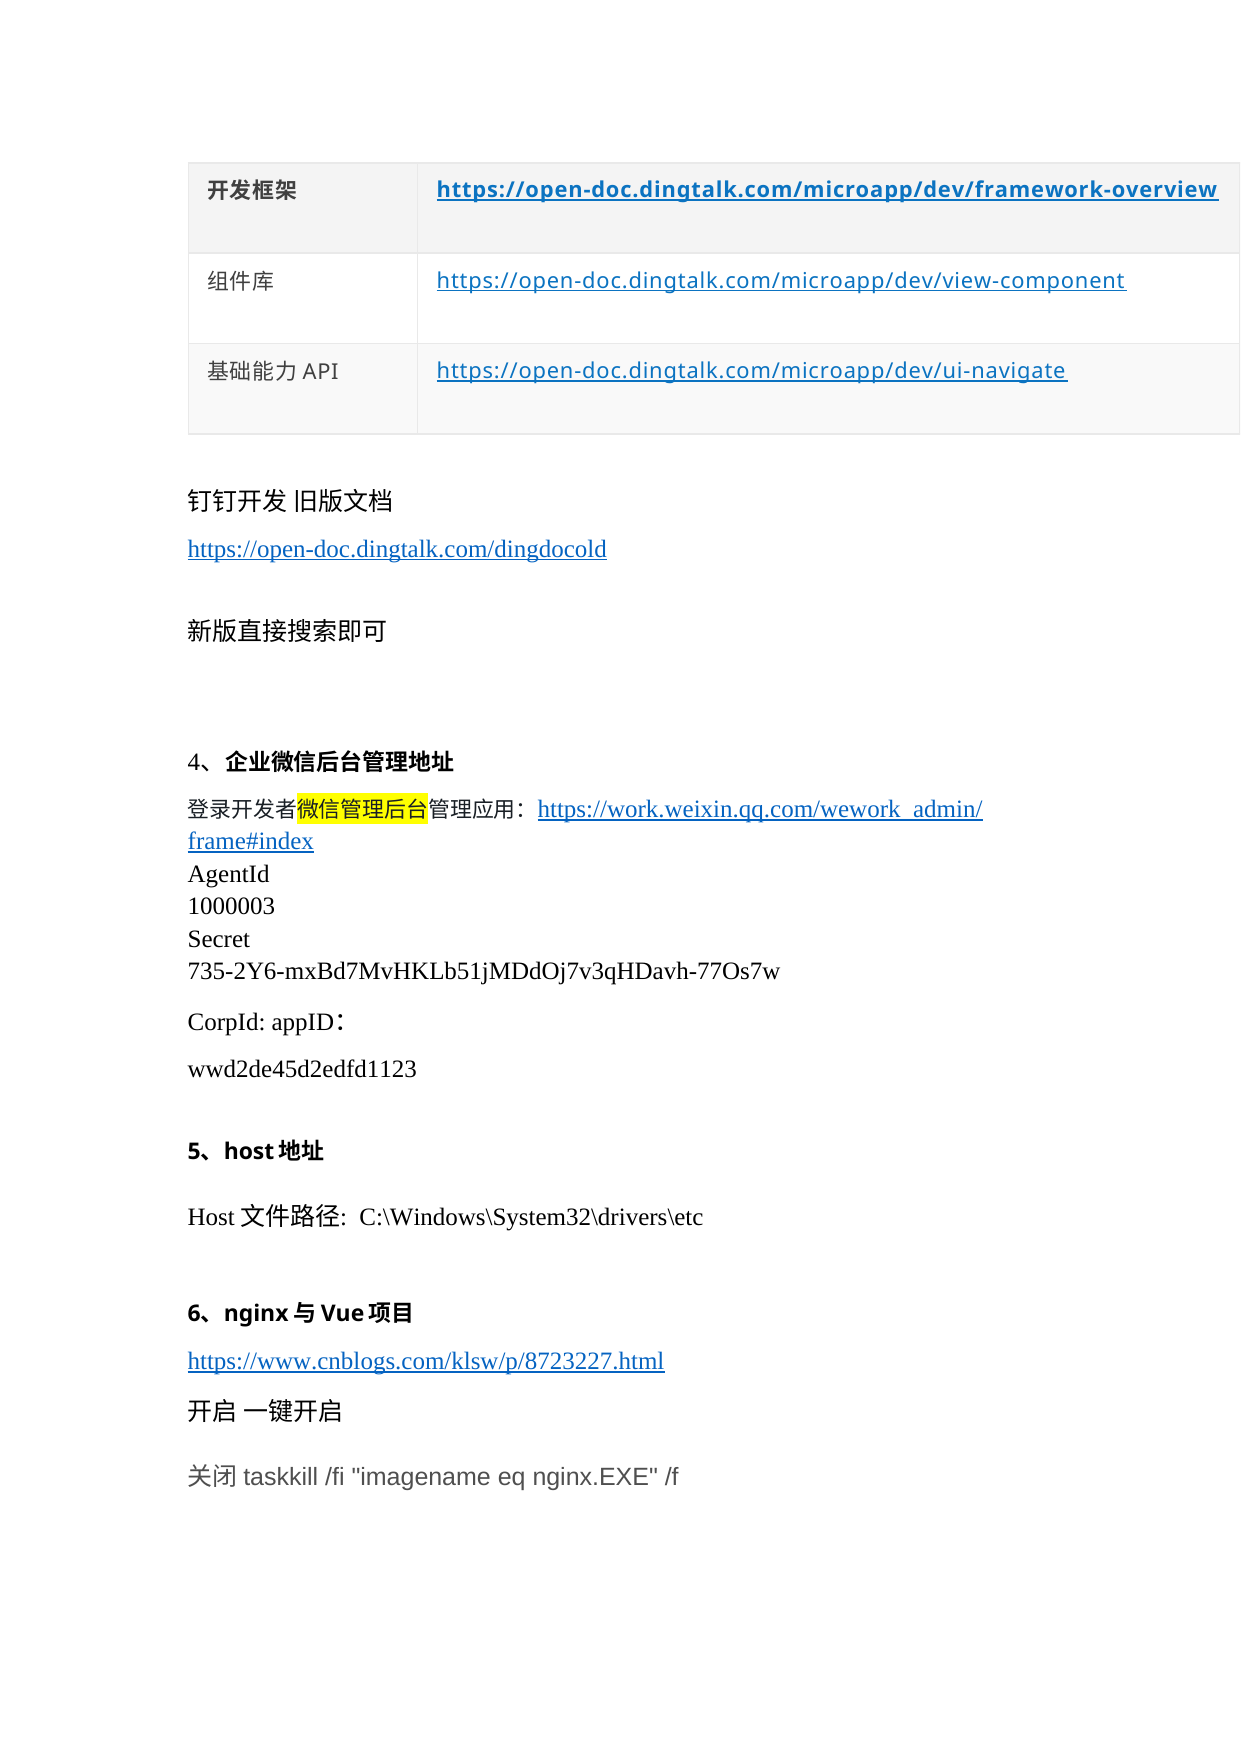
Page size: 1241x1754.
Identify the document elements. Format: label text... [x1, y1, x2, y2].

text https://www.cnblogs.com/klsw/p/8723227.html [187, 1344, 1053, 1377]
text https://open-doc.dingtalk.com/dingdocold [187, 532, 1053, 564]
text wwd2de45d2edfd1123 [187, 1052, 1053, 1084]
table_cell https://open-doc.dingtalk.com/microapp/dev/view-component [418, 254, 1239, 343]
text 4、企业微信后台管理地址 [187, 727, 1053, 792]
text 钉钉开发 旧版文档 [187, 467, 1053, 532]
text CorpId: appID： [187, 987, 1053, 1052]
text 735-2Y6-mxBd7MvHKLb51jMDdOj7v3qHDavh-77Os7w [187, 954, 1053, 987]
table_header 开发框架 [189, 164, 417, 252]
text 5、host地址 [187, 1117, 1053, 1182]
table_cell 组件库 [189, 254, 417, 343]
text 1000003 [187, 889, 1053, 922]
text Host文件路径: C:\Windows\System32\drivers\etc [187, 1182, 1053, 1247]
text Secret [187, 922, 1053, 954]
text 登录开发者微信管理后台管理应用：https://work.weixin.qq.com/wework_admin/frame#index [187, 792, 1053, 857]
text 6、nginx与Vue项目 [187, 1279, 1053, 1344]
text 关闭 taskkill /fi "imagename eq nginx.EXE" /f [187, 1442, 1053, 1507]
text 开启 一键开启 [187, 1377, 1053, 1442]
text 新版直接搜索即可 [187, 597, 1053, 662]
table_cell 基础能力API [189, 344, 417, 433]
text AgentId [187, 857, 1053, 889]
table_cell https://open-doc.dingtalk.com/microapp/dev/ui-navigate [418, 344, 1239, 433]
table_header https://open-doc.dingtalk.com/microapp/dev/framework-overview [418, 164, 1239, 252]
